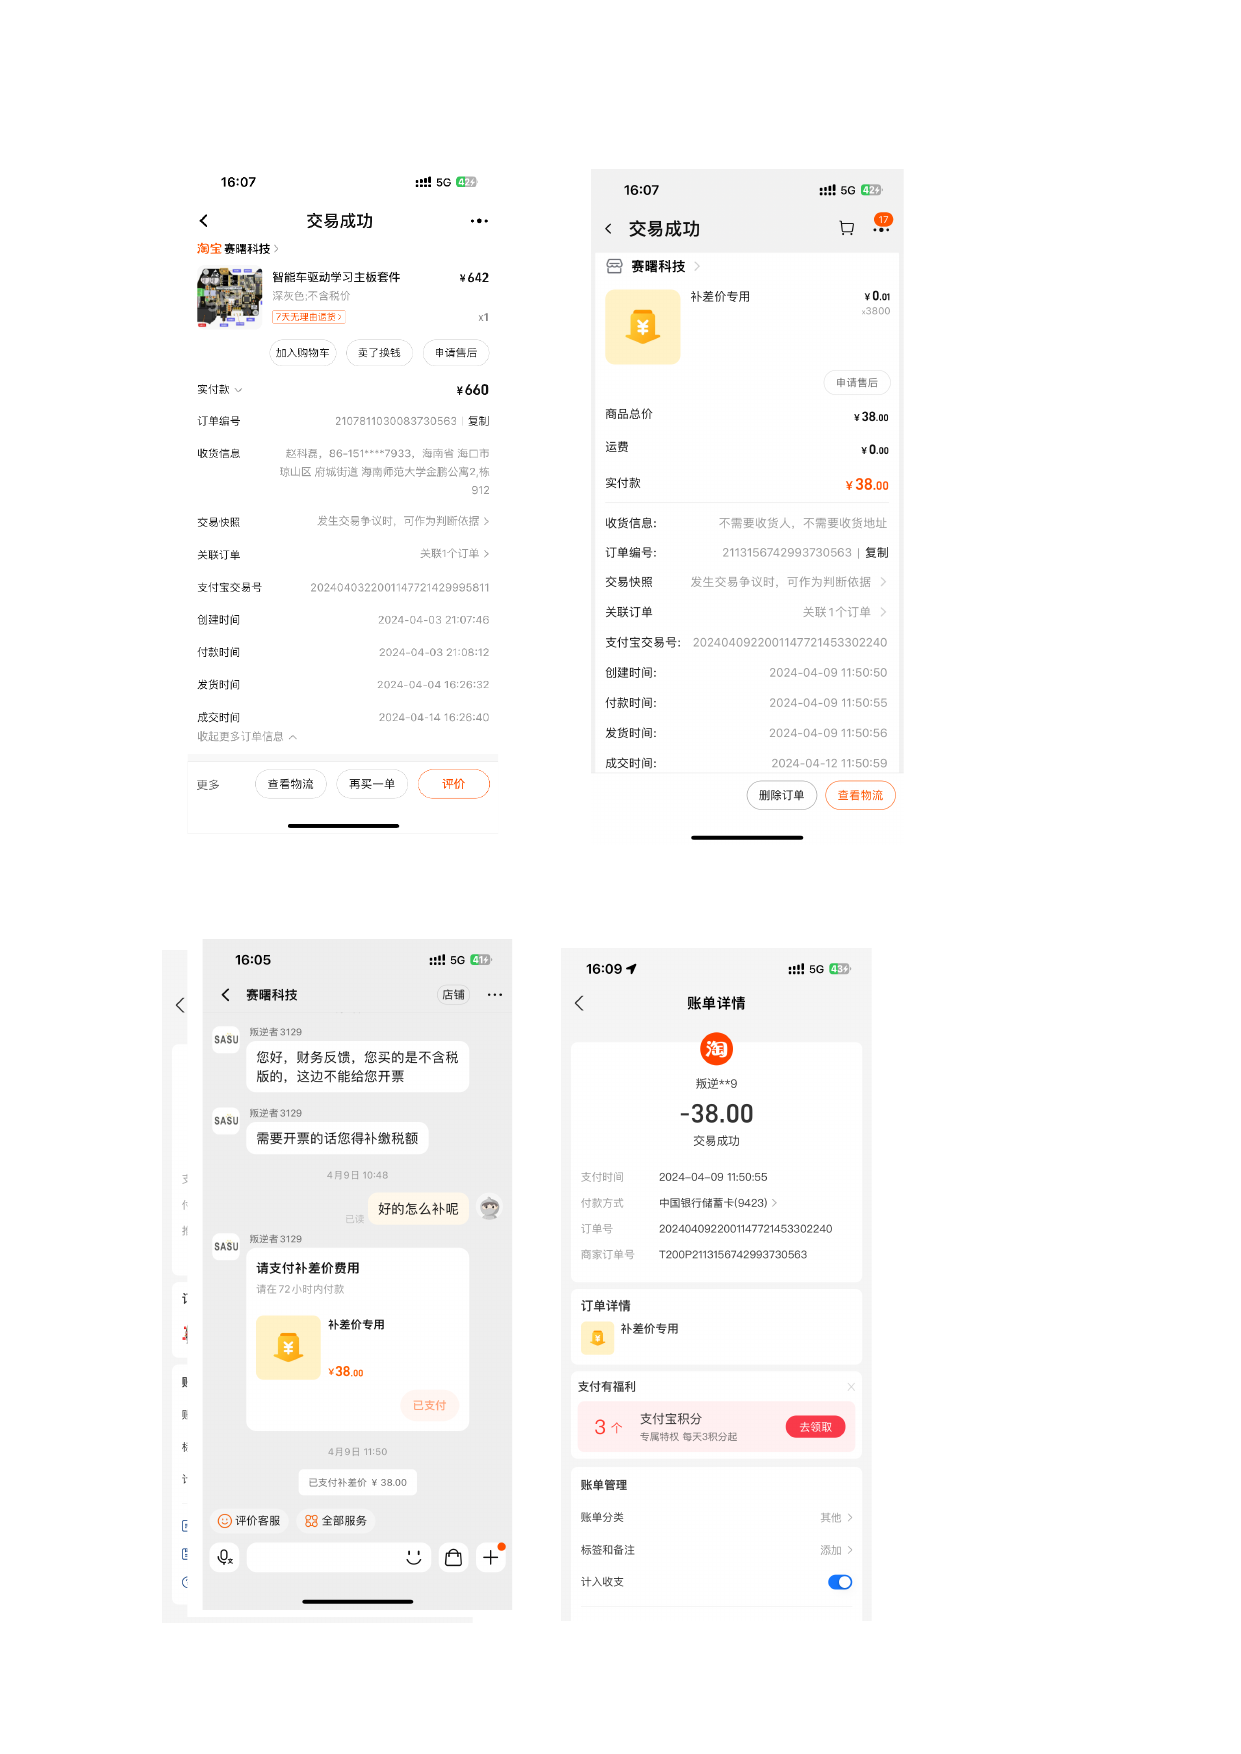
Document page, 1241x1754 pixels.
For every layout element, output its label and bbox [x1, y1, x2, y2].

picture [162, 950, 473, 1623]
picture [187, 162, 499, 834]
picture [202, 939, 513, 1610]
picture [591, 169, 904, 845]
picture [561, 948, 872, 1621]
